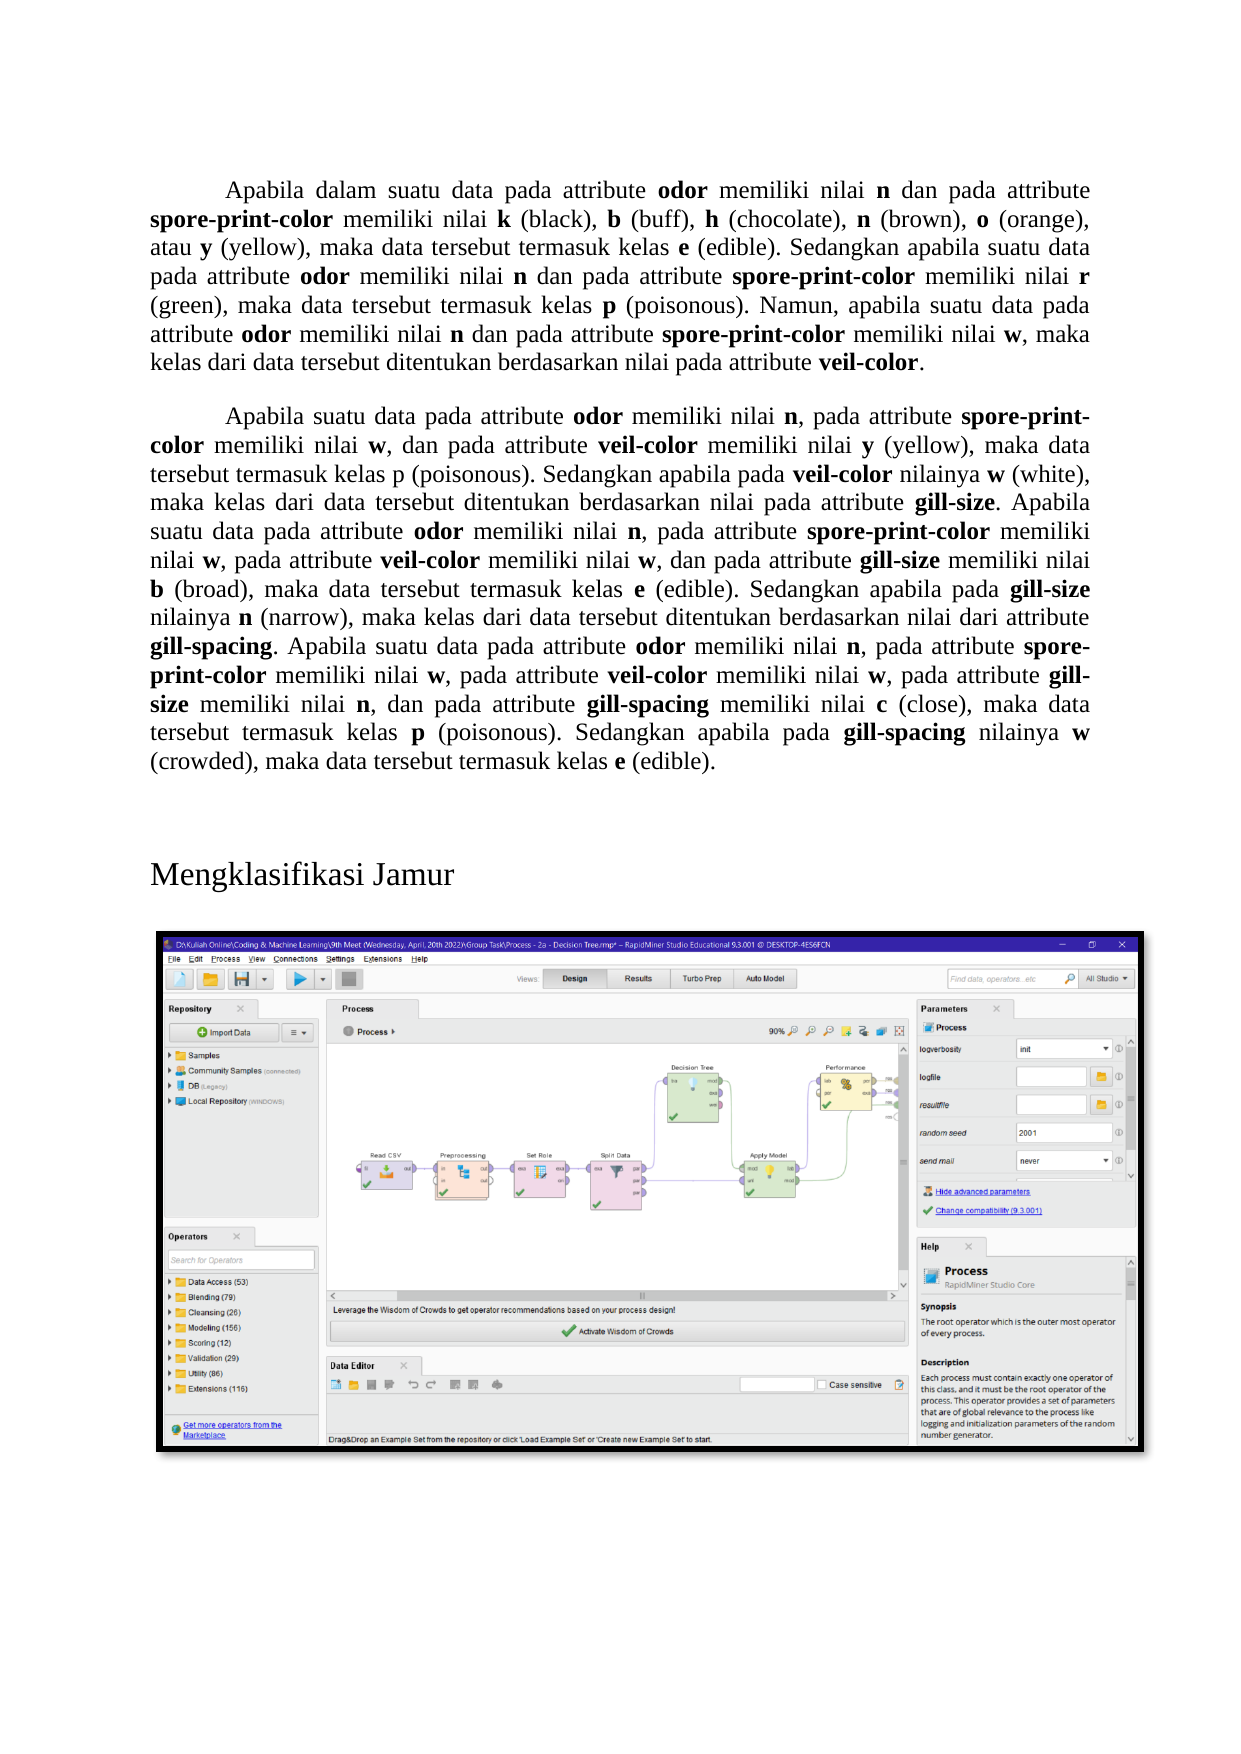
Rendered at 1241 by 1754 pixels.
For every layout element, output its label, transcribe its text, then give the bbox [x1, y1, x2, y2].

text Apabila dalam suatu data pada attribute odor memiliki nilai n dan pada attribute spore-print-color memiliki nilai k (black), b (buff), h (chocolate), n (brown), o (orange), atau y (yellow), maka data tersebut termasuk kelas e (edible). Sedangkan apabila suatu data pada attribute odor memiliki nilai n dan pada attribute spore-print-color memiliki nilai r (green), maka data tersebut termasuk kelas p (poisonous). Namun, apabila suatu data pada attribute odor memiliki nilai n dan pada attribute spore-print-color memiliki nilai w, maka kelas dari data tersebut ditentukan berdasarkan nilai pada attribute veil-color. [150, 175, 1090, 376]
text Apabila suatu data pada attribute odor memiliki nilai n, pada attribute spore-print-color memiliki nilai w, dan pada attribute veil-color memiliki nilai y (yellow), maka data tersebut termasuk kelas p (poisonous). Sedangkan apabila pada veil-color nilainya w (white), maka kelas dari data tersebut ditentukan berdasarkan nilai pada attribute gill-size. Apabila suatu data pada attribute odor memiliki nilai n, pada attribute spore-print-color memiliki nilai w, pada attribute veil-color memiliki nilai w, dan pada attribute gill-size memiliki nilai b (broad), maka data tersebut termasuk kelas e (edible). Sedangkan apabila pada gill-size nilainya n (narrow), maka kelas dari data tersebut ditentukan berdasarkan nilai dari attribute gill-spacing. Apabila suatu data pada attribute odor memiliki nilai n, pada attribute spore-print-color memiliki nilai w, pada attribute veil-color memiliki nilai w, pada attribute gill-size memiliki nilai n, dan pada attribute gill-spacing memiliki nilai c (close), maka data tersebut termasuk kelas p (poisonous). Sedangkan apabila pada gill-spacing nilainya w (crowded), maka data tersebut termasuk kelas e (edible). [150, 401, 1090, 775]
picture [163, 937, 1138, 1446]
text Mengklasifikasi Jamur [150, 854, 1090, 892]
